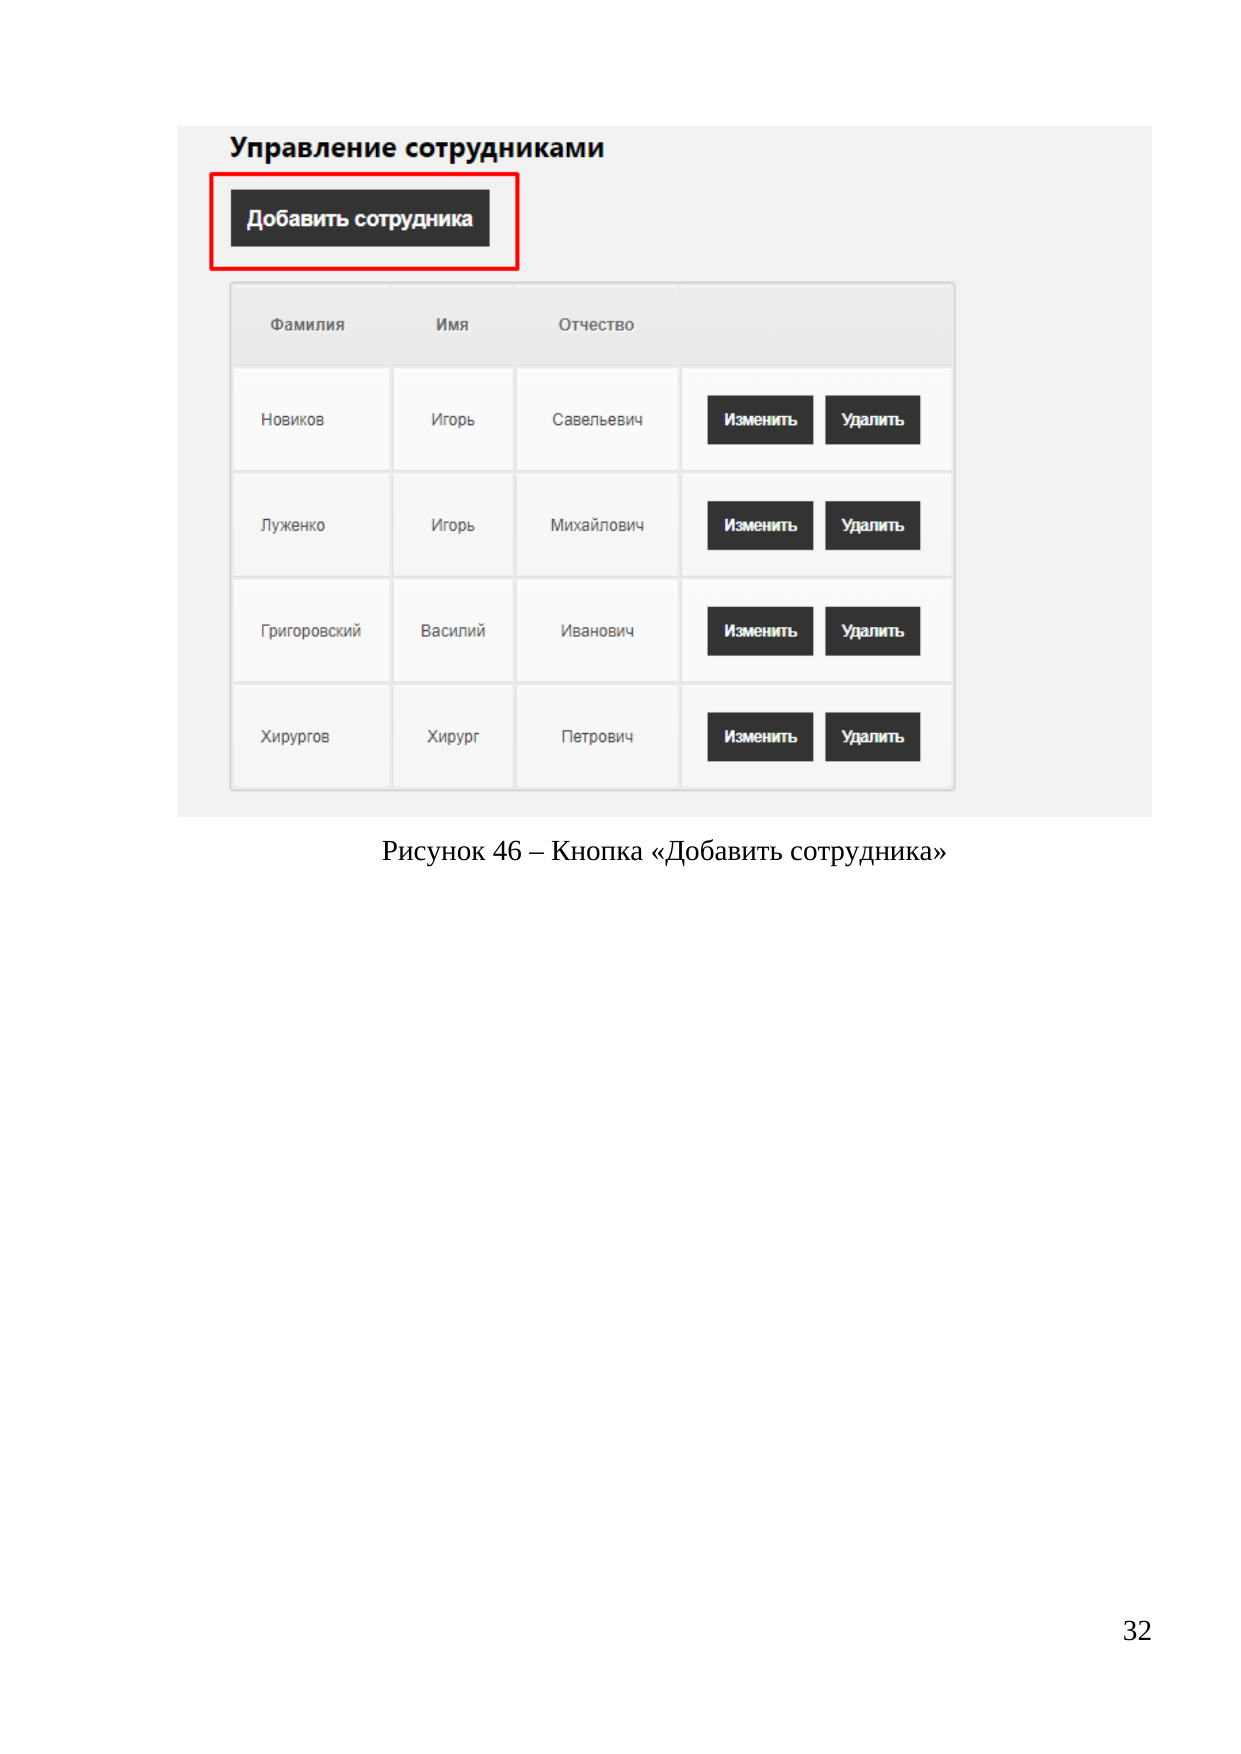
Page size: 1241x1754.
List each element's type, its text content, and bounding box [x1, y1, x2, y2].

text Рисунок 46 – Кнопка «Добавить сотрудника» [177, 833, 1152, 867]
picture [177, 118, 1152, 817]
